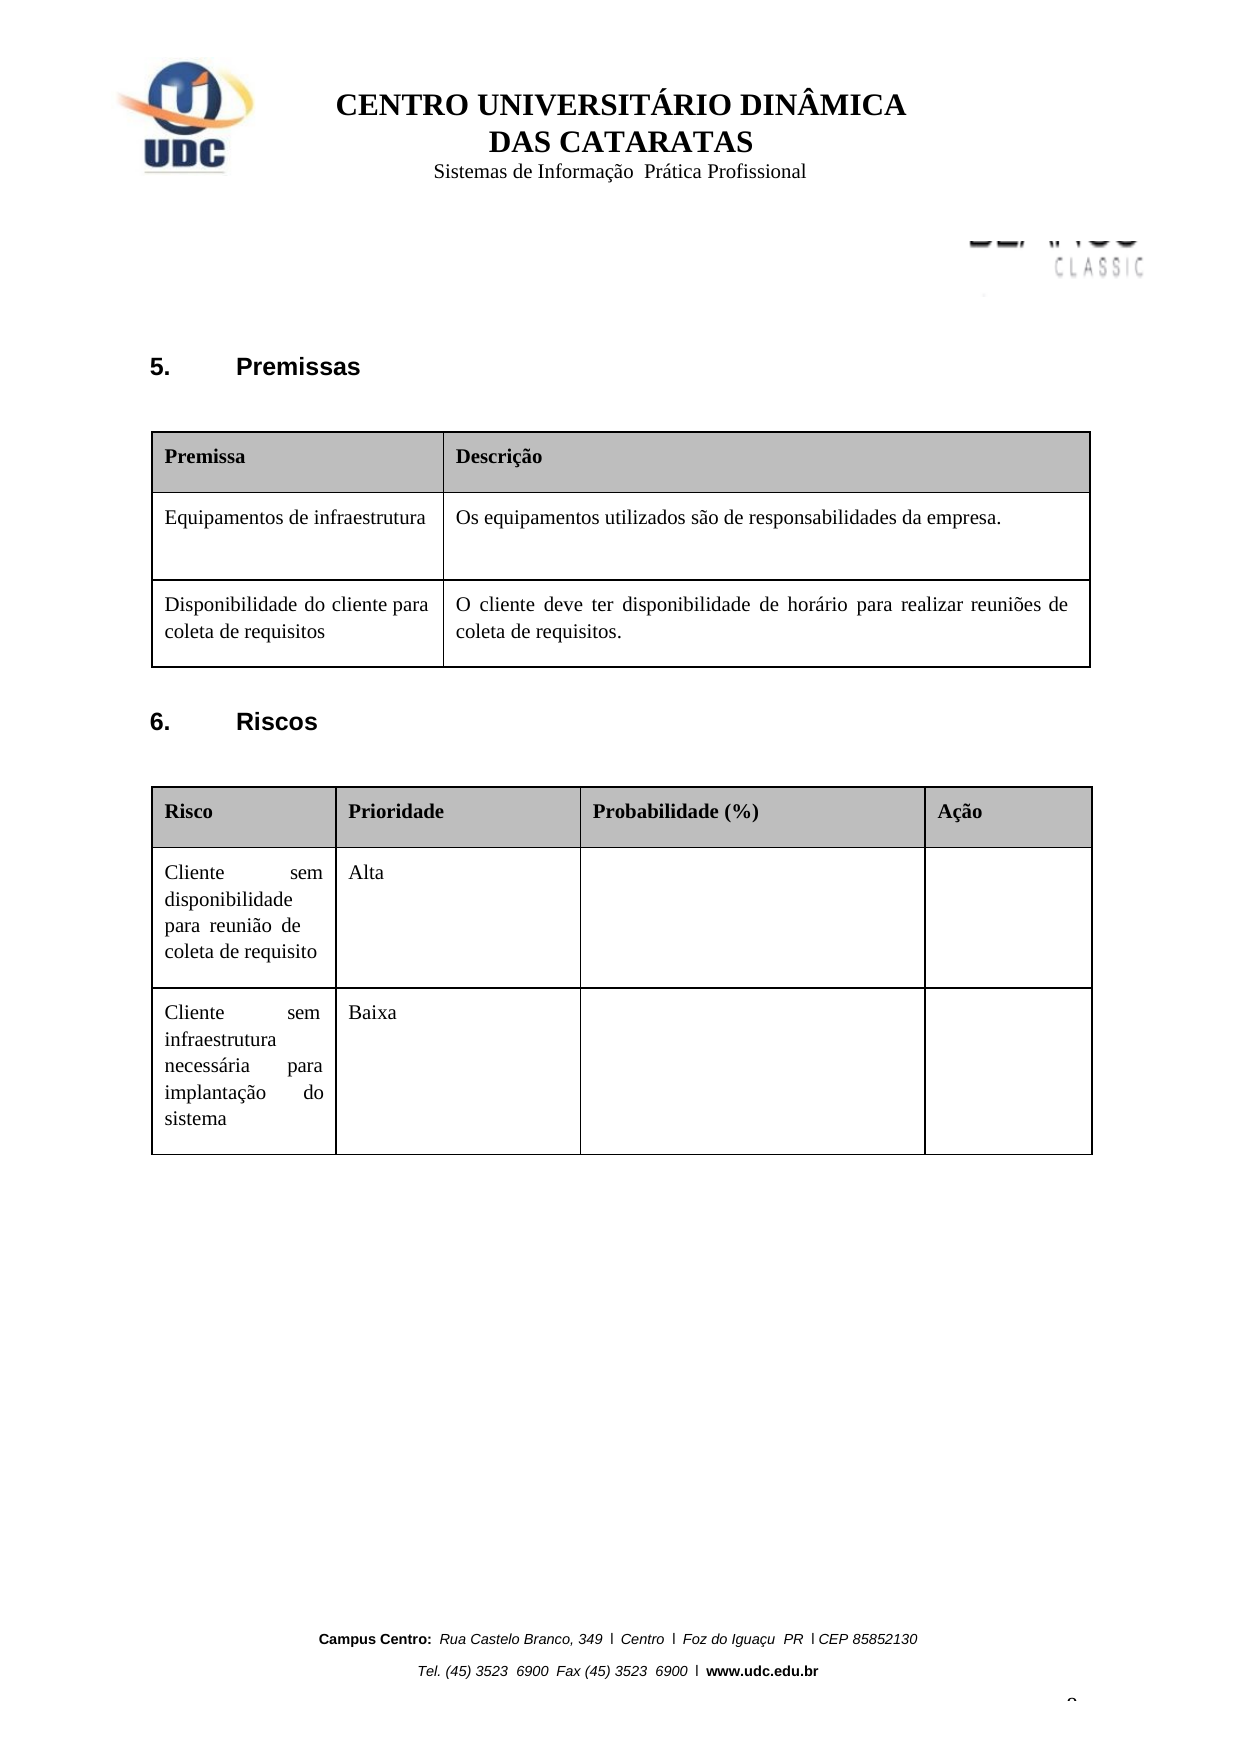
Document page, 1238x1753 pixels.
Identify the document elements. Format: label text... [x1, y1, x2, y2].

table_cell Os equipamentos utilizados são de responsabilidades da empresa. [444, 493, 1089, 579]
table_cell [926, 848, 1091, 987]
picture [965, 241, 1157, 297]
table_cell O cliente deve ter disponibilidade de horário para realizar reuniões de coleta de requisitos. [444, 581, 1089, 666]
subtitle Premissas [149, 351, 1156, 380]
table_cell Cliente sem infraestrutura necessária para implantação do sistema [153, 989, 335, 1154]
table_header Descrição [444, 433, 1089, 492]
table_cell Alta [337, 848, 580, 987]
picture [110, 57, 256, 176]
table_cell [581, 989, 924, 1154]
table_header Premissa [153, 433, 443, 492]
subtitle Riscos [149, 706, 1156, 735]
table_cell Baixa [337, 989, 580, 1154]
table_cell [581, 848, 924, 987]
table_header Risco [153, 788, 335, 847]
table_cell Disponibilidade do cliente para coleta de requisitos [153, 581, 443, 666]
table_header Ação [926, 788, 1091, 847]
table_cell Cliente sem disponibilidade para reunião de coleta de requisito [153, 848, 335, 987]
table_cell [926, 989, 1091, 1154]
table_header Probabilidade (%) [581, 788, 924, 847]
table_header Prioridade [337, 788, 580, 847]
table_cell Equipamentos de infraestrutura [153, 493, 443, 579]
